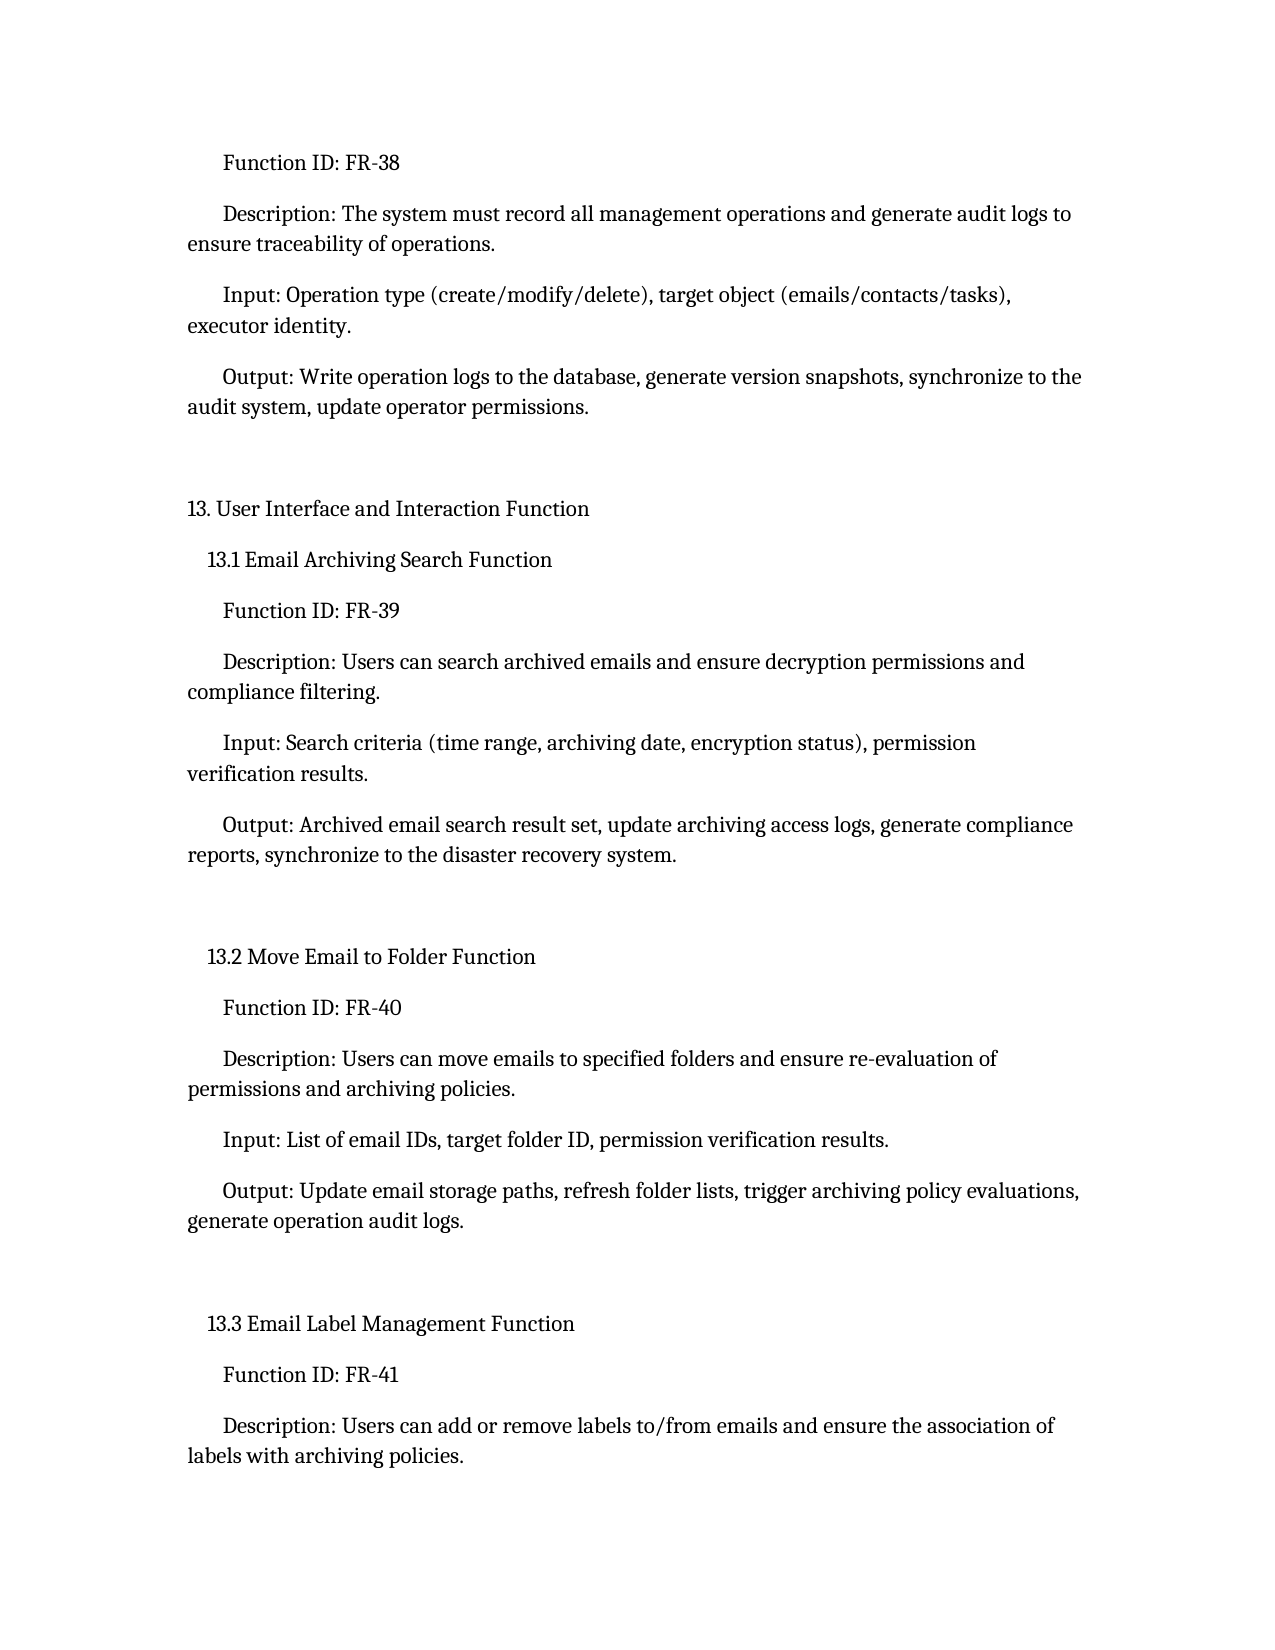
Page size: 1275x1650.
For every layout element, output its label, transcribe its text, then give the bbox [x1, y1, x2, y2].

text 13. User Interface and Interaction Function [187, 496, 1087, 522]
text Input: Search criteria (time range, archiving date, encryption status), permission verification results. [187, 730, 1087, 787]
text Description: Users can add or remove labels to/from emails and ensure the association of labels with archiving policies. [187, 1412, 1087, 1469]
text Function ID: FR-38 [187, 150, 1087, 176]
text Output: Write operation logs to the database, generate version snapshots, synchronize to the audit system, update operator permissions. [187, 363, 1087, 420]
text Function ID: FR-40 [187, 995, 1087, 1021]
text 13.2 Move Email to Folder Function [187, 944, 1087, 970]
text Output: Update email storage paths, refresh folder lists, trigger archiving policy evaluations, generate operation audit logs. [187, 1178, 1087, 1235]
text Function ID: FR-41 [187, 1361, 1087, 1388]
text 13.3 Email Label Management Function [187, 1310, 1087, 1337]
text Output: Archived email search result set, update archiving access logs, generate compliance reports, synchronize to the disaster recovery system. [187, 811, 1087, 868]
text Input: List of email IDs, target folder ID, permission verification results. [187, 1127, 1087, 1153]
text Function ID: FR-39 [187, 598, 1087, 624]
text Input: Operation type (create/modify/delete), target object (emails/contacts/tasks), executor identity. [187, 282, 1087, 339]
text Description: Users can search archived emails and ensure decryption permissions and compliance filtering. [187, 649, 1087, 706]
text 13.1 Email Archiving Search Function [187, 547, 1087, 573]
text Description: Users can move emails to specified folders and ensure re-evaluation of permissions and archiving policies. [187, 1046, 1087, 1102]
text Description: The system must record all management operations and generate audit logs to ensure traceability of operations. [187, 201, 1087, 258]
